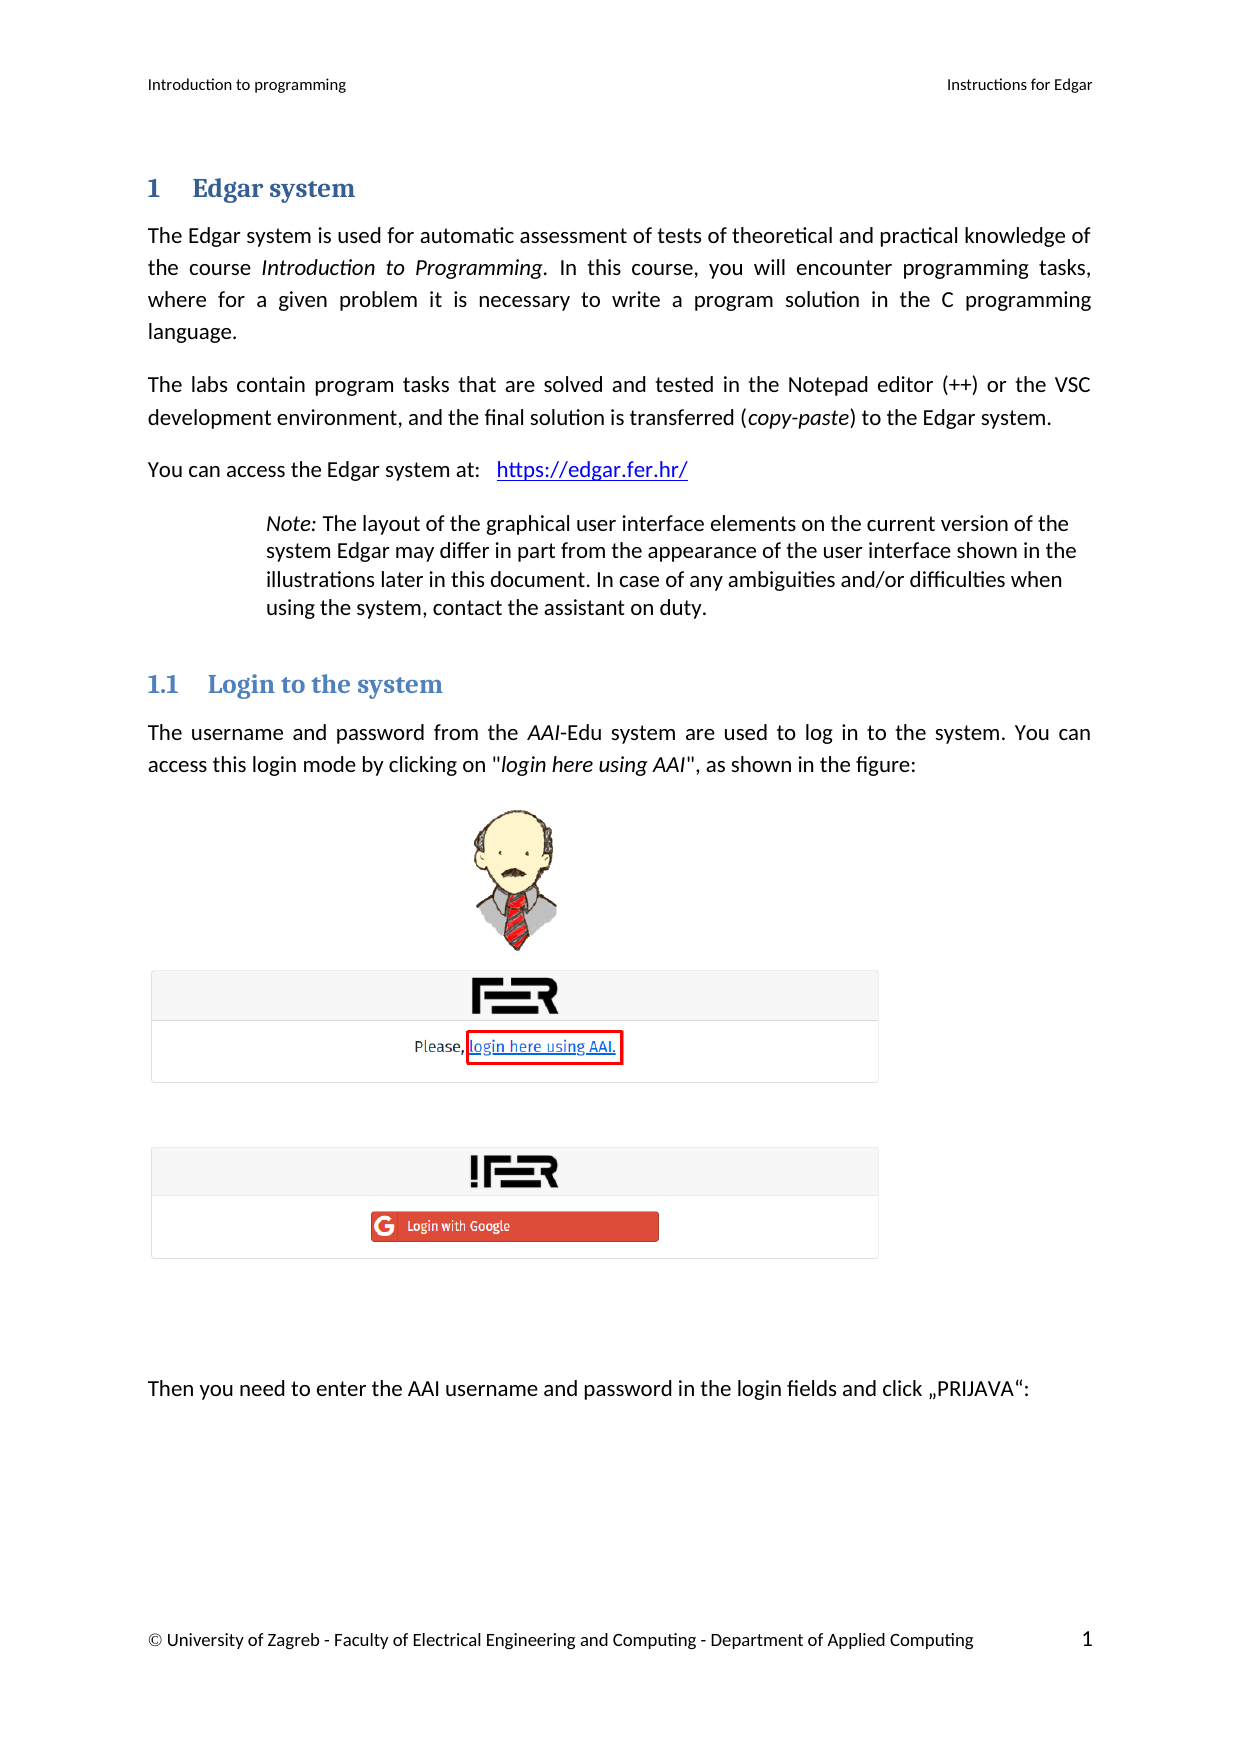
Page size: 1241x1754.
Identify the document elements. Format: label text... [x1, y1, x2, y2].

subtitle Edgar system [148, 173, 1093, 204]
picture [147, 803, 882, 1264]
text The username and password from the AAI-Edu system are used to log in to the system. You can access this login mode by clicking on "login here using AAI", as shown in the figure: [148, 718, 1093, 778]
text You can access the Edgar system at: https://edgar.fer.hr/ [148, 456, 1093, 484]
text Then you need to enter the AAI username and password in the login fields and click „PRIJAVA“: [148, 1342, 1093, 1402]
text The Edgar system is used for automatic assessment of tests of theoretical and practical knowledge of the course Introduction to Programming. In this course, you will encounter programming tasks, where for a given problem it is necessary to write a program solution in the C programming language. [148, 221, 1093, 345]
text The labs contain program tasks that are solved and tested in the Notepad editor (++) or the VSC development environment, and the final solution is transferred (copy-paste) to the Edgar system. [148, 370, 1093, 431]
subtitle Login to the system [148, 669, 1093, 701]
text Note: The layout of the graphical user interface elements on the current version of the system Edgar may differ in part from the appearance of the user interface shown in the illustrations later in this document. In case of any ambiguities and/or difficulties when using the system, contact the assistant on duty. [266, 509, 1093, 621]
